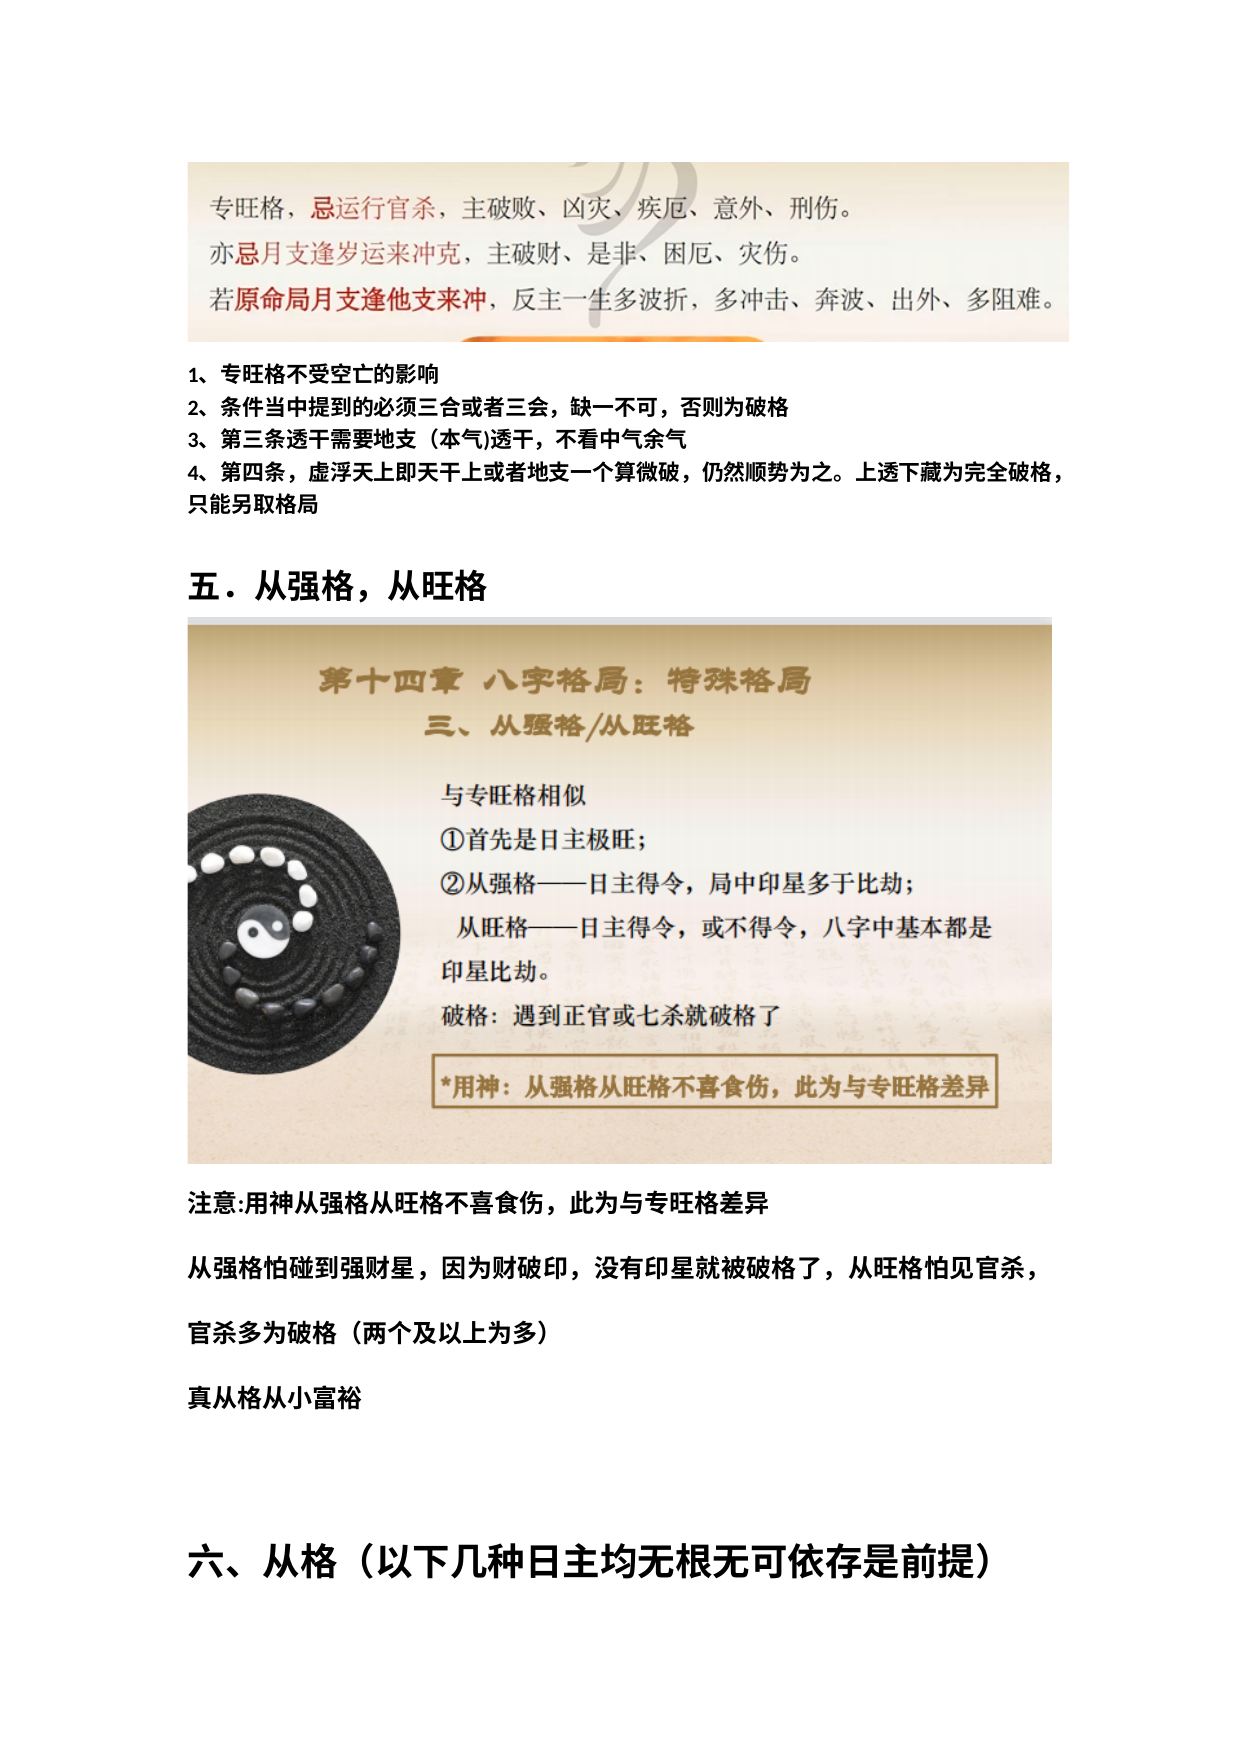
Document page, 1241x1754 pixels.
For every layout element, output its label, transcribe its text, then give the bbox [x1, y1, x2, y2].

picture [187, 162, 1070, 342]
text 注意:用神从强格从旺格不喜食伤，此为与专旺格差异 [187, 1169, 1053, 1234]
picture [187, 617, 1052, 1164]
text 1、专旺格不受空亡的影响 [187, 342, 1053, 389]
text 3、第三条透干需要地支（本气)透干，不看中气余气 [187, 422, 1053, 454]
list 六、从格（以下几种日主均无根无可依存是前提） [187, 1527, 1053, 1592]
list 4、第四条，虚浮天上即天干上或者地支一个算微破，仍然顺势为之。上透下藏为完全破格，只能另取格局 [187, 454, 1053, 519]
text 从强格怕碰到强财星，因为财破印，没有印星就被破格了，从旺格怕见官杀，官杀多为破格（两个及以上为多） [187, 1234, 1053, 1364]
list 2、条件当中提到的必须三合或者三会，缺一不可，否则为破格 [187, 389, 1053, 422]
text 五．从强格，从旺格 [187, 552, 1053, 617]
text 真从格从小富裕 [187, 1364, 1053, 1462]
